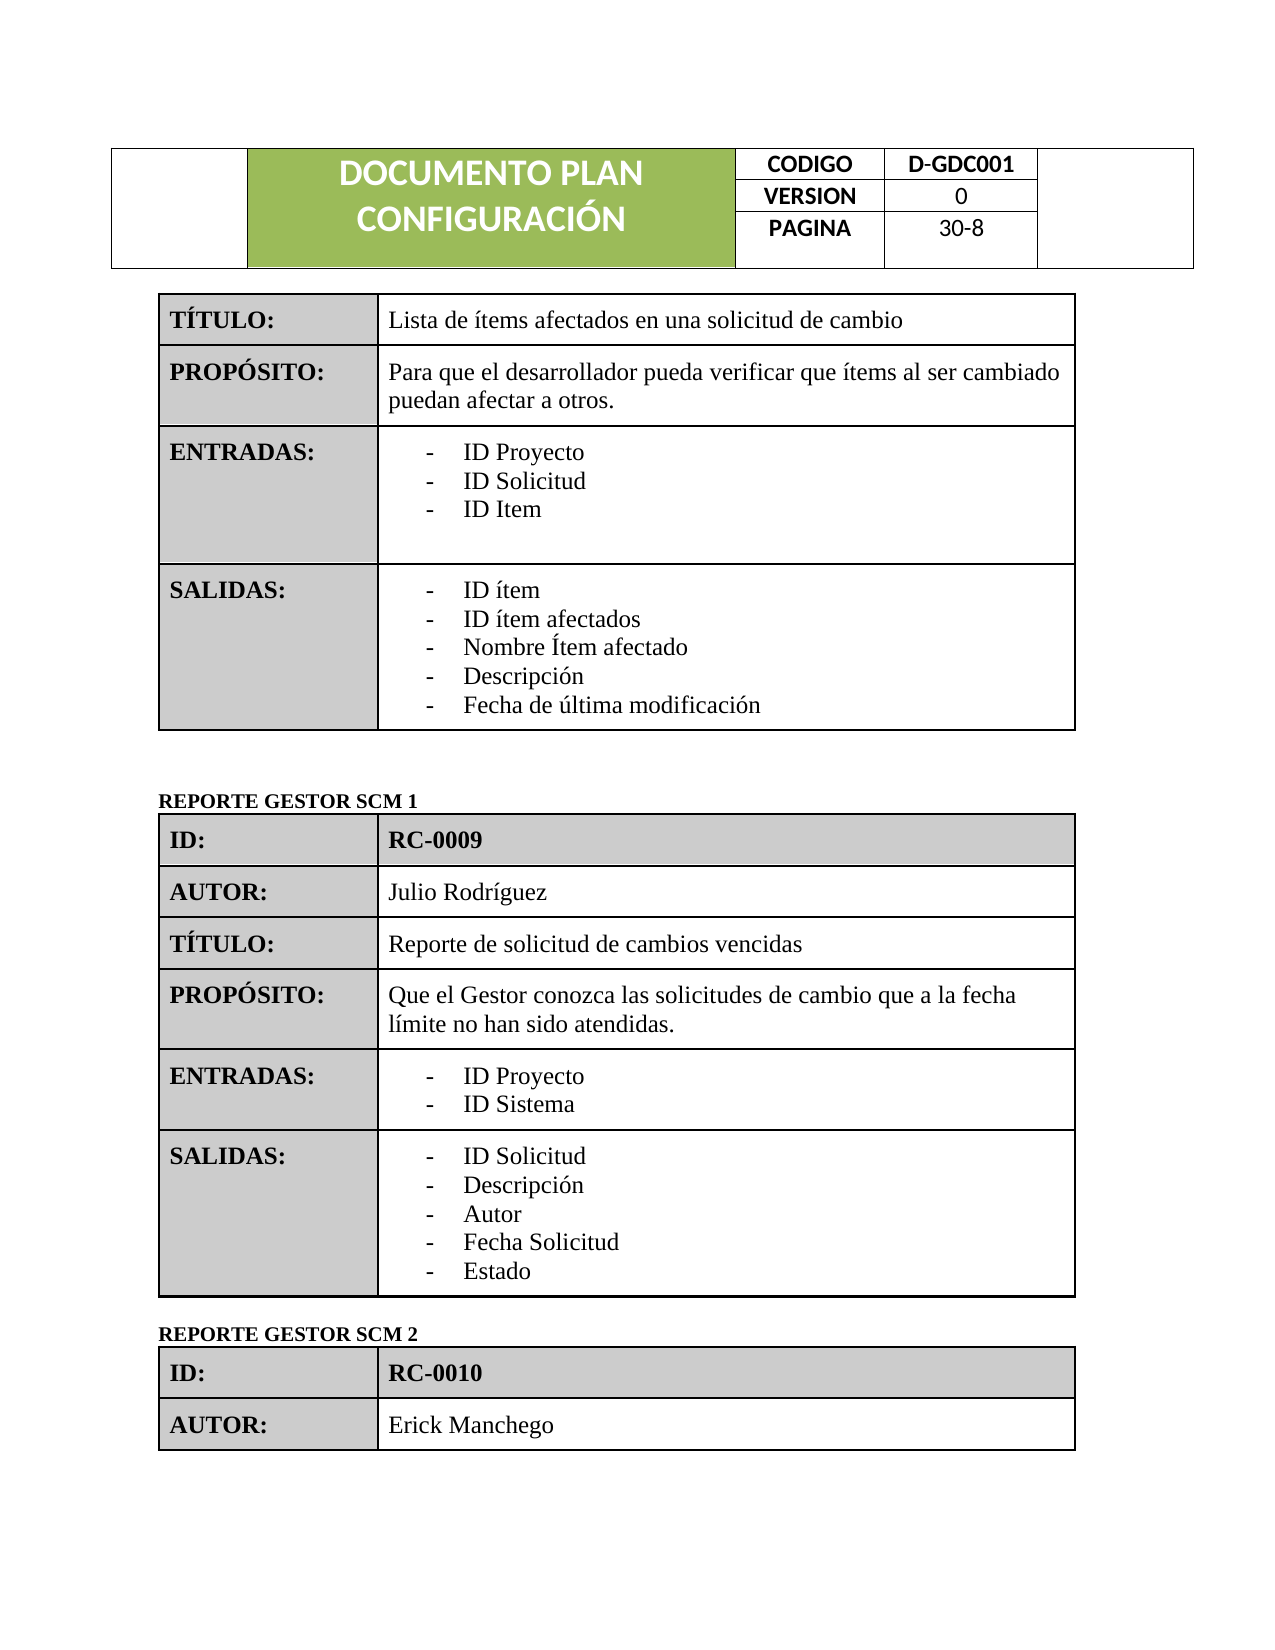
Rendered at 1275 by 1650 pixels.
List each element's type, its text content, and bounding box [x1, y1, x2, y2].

table_cell Reporte de solicitud de cambios vencidas [379, 918, 1074, 968]
table_cell ID Proyecto ID Solicitud ID Item [379, 427, 1074, 562]
text REPORTE GESTOR SCM 1 [148, 789, 1157, 813]
table_header ID: [160, 1348, 377, 1397]
table_cell SALIDAS: [160, 1131, 377, 1295]
table_cell AUTOR: [160, 1399, 377, 1449]
text REPORTE GESTOR SCM 2 [148, 1321, 1157, 1346]
table_cell PROPÓSITO: [160, 346, 377, 424]
table_cell Para que el desarrollador pueda verificar que ítems al ser cambiado puedan afectar a otros. [379, 346, 1074, 424]
table_header RC-0010 [379, 1348, 1074, 1397]
table_cell ID ítem ID ítem afectados Nombre Ítem afectado Descripción Fecha de última modificación [379, 565, 1074, 729]
table_cell SALIDAS: [160, 565, 377, 729]
table_cell TÍTULO: [160, 918, 377, 968]
table_cell AUTOR: [160, 867, 377, 916]
table_cell ID Proyecto ID Sistema [379, 1050, 1074, 1129]
table_cell ENTRADAS: [160, 1050, 377, 1129]
table_cell Lista de ítems afectados en una solicitud de cambio [379, 295, 1074, 344]
table_cell ID Solicitud Descripción Autor Fecha Solicitud Estado [379, 1131, 1074, 1295]
table_cell Que el Gestor conozca las solicitudes de cambio que a la fecha límite no han sido atendidas. [379, 970, 1074, 1048]
table_header ID: [160, 815, 377, 864]
table_header RC-0009 [379, 815, 1074, 864]
table_cell TÍTULO: [160, 295, 377, 344]
table_cell Erick Manchego [379, 1399, 1074, 1449]
table_cell Julio Rodríguez [379, 867, 1074, 916]
table_cell ENTRADAS: [160, 427, 377, 562]
table_cell PROPÓSITO: [160, 970, 377, 1048]
